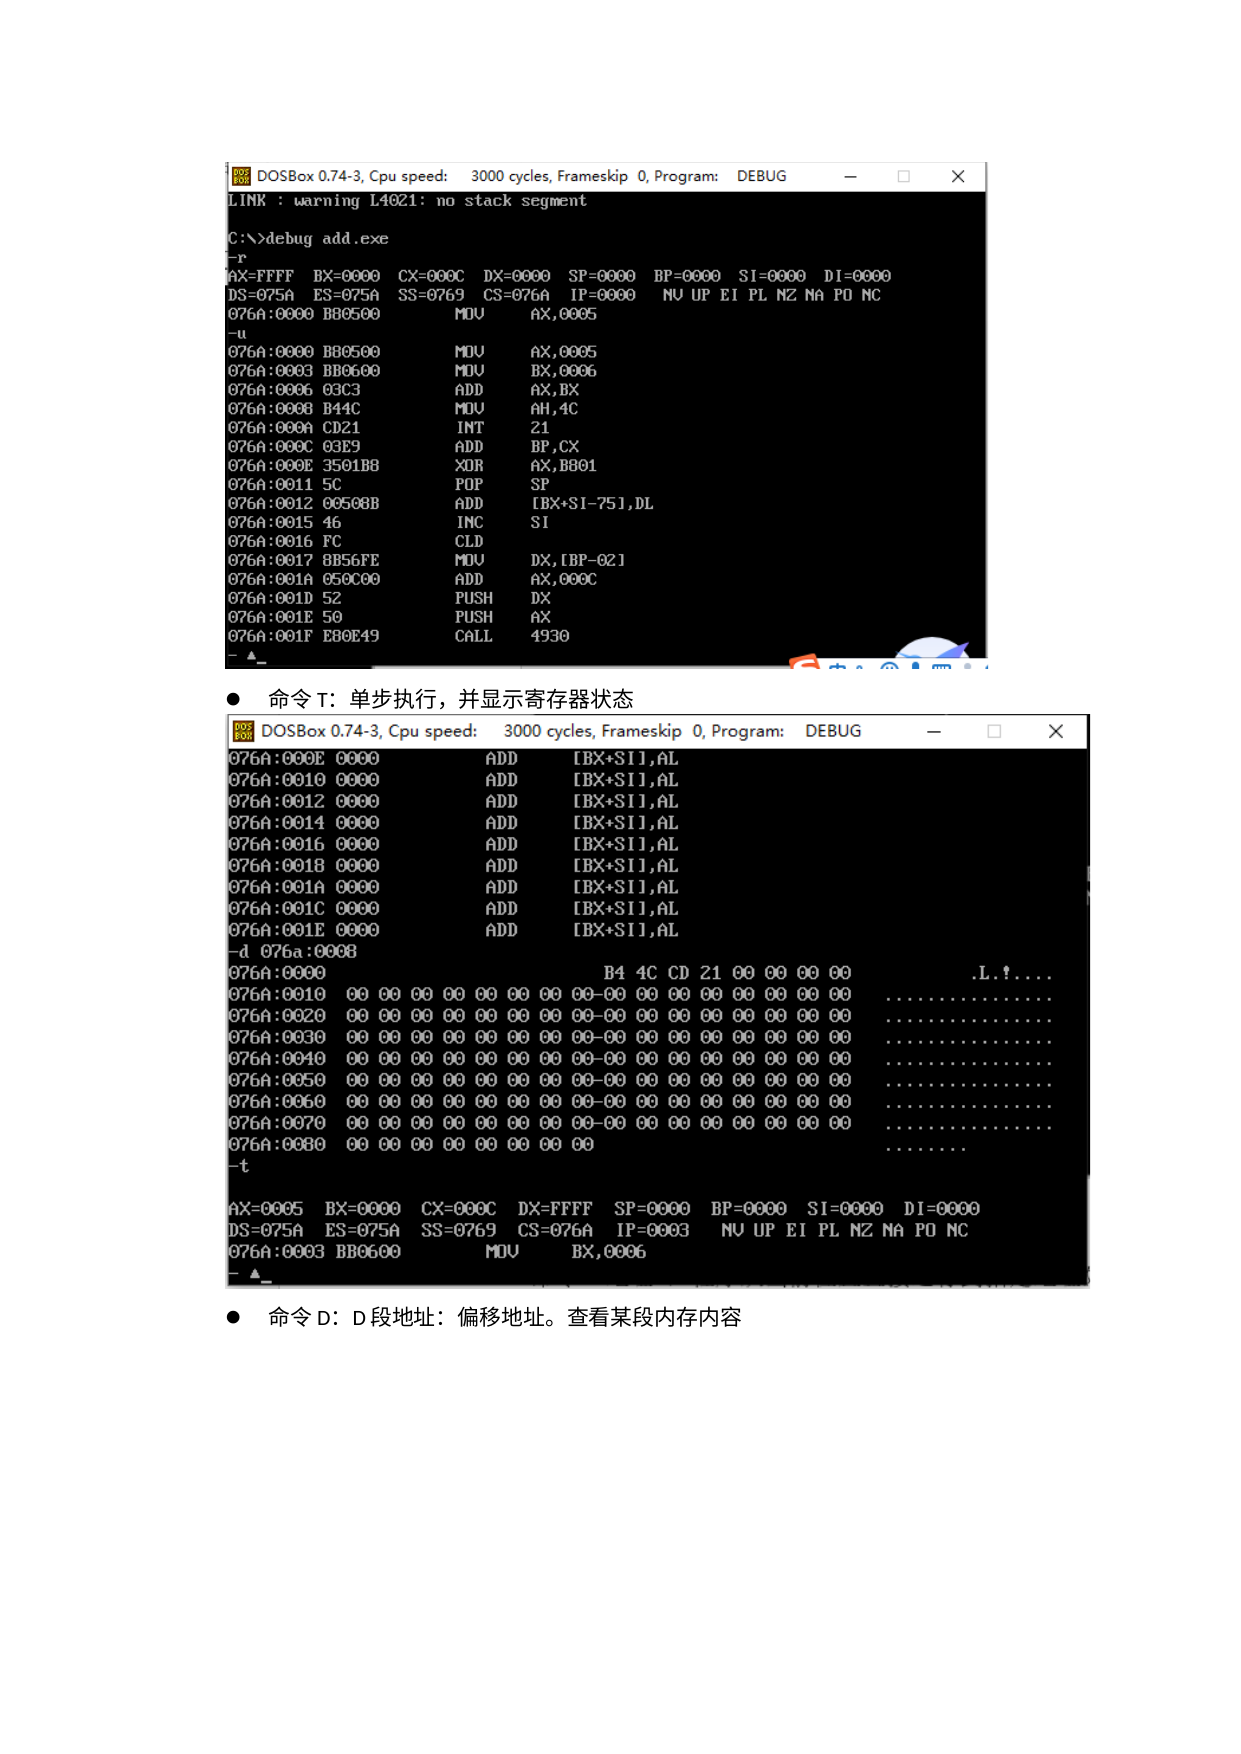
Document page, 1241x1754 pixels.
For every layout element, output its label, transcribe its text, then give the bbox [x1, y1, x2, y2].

list 命令D：D段地址：偏移地址。查看某段内存内容 [225, 1299, 1053, 1332]
picture [225, 714, 1091, 1289]
picture [225, 162, 989, 669]
list 命令T：单步执行，并显示寄存器状态 [225, 682, 1053, 714]
